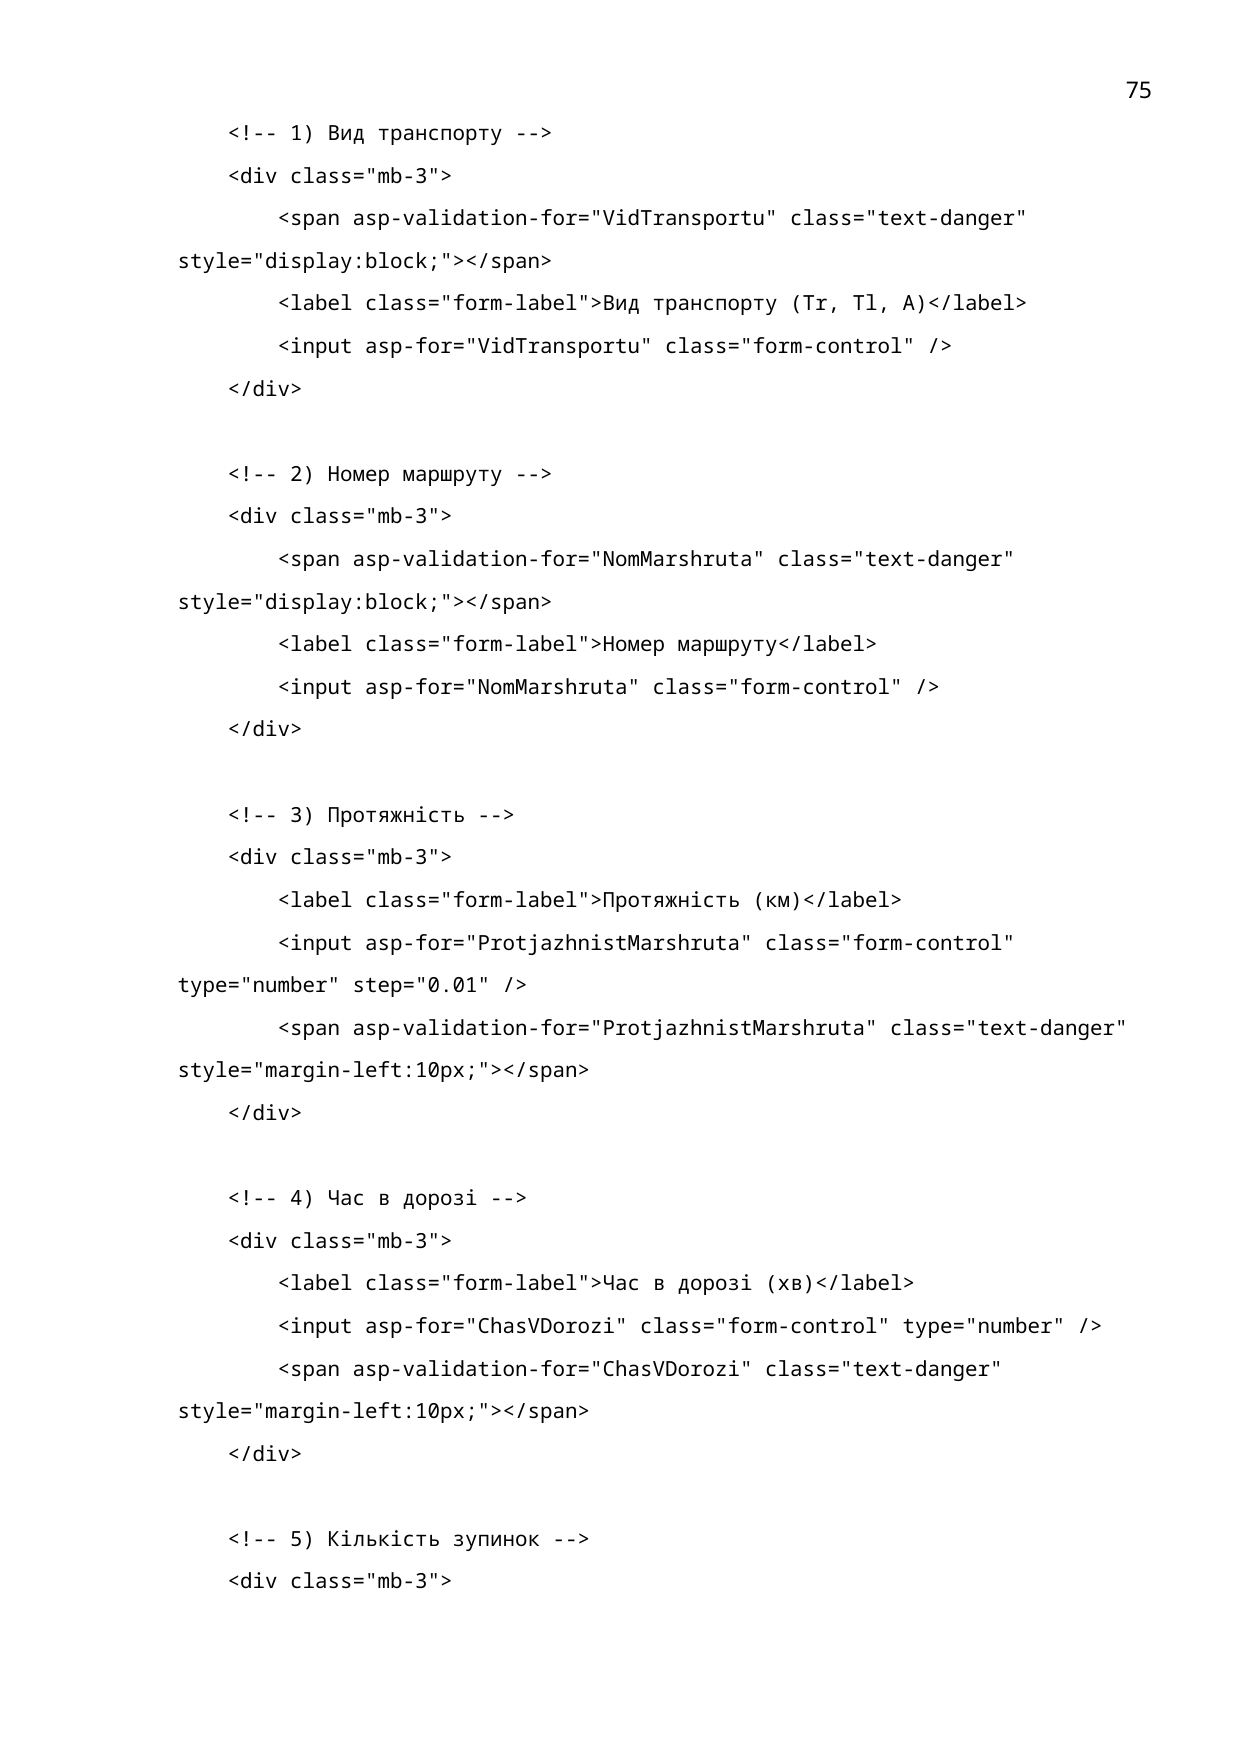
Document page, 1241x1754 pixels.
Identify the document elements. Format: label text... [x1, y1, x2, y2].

text <span asp-validation-for="ProtjazhnistMarshruta" class="text-danger" style="margin-left:10px;"></span> [177, 1013, 1152, 1084]
text <label class="form-label">Вид транспорту (Tr, Tl, A)</label> [177, 288, 1152, 317]
text <input asp-for="VidTransportu" class="form-control" /> [177, 331, 1152, 359]
text <span asp-validation-for="NomMarshruta" class="text-danger" style="display:block;"></span> [177, 544, 1152, 615]
text <span asp-validation-for="ChasVDorozi" class="text-danger" style="margin-left:10px;"></span> [177, 1354, 1152, 1425]
text <span asp-validation-for="VidTransportu" class="text-danger" style="display:block;"></span> [177, 203, 1152, 274]
text <label class="form-label">Номер маршруту</label> [177, 629, 1152, 658]
text <label class="form-label">Час в дорозі (хв)</label> [177, 1268, 1152, 1297]
text <div class="mb-3"> [177, 842, 1152, 871]
text <!-- 4) Час в дорозі --> [177, 1183, 1152, 1212]
text <!-- 1) Вид транспорту --> [177, 118, 1152, 147]
text </div> [177, 374, 1152, 402]
text <div class="mb-3"> [177, 161, 1152, 189]
text <div class="mb-3"> [177, 502, 1152, 530]
text <!-- 5) Кількість зупинок --> [177, 1524, 1152, 1552]
text <!-- 2) Номер маршруту --> [177, 459, 1152, 487]
text </div> [177, 714, 1152, 743]
text <div class="mb-3"> [177, 1567, 1152, 1595]
text <input asp-for="ChasVDorozi" class="form-control" type="number" /> [177, 1311, 1152, 1339]
text </div> [177, 1439, 1152, 1467]
text <input asp-for="NomMarshruta" class="form-control" /> [177, 672, 1152, 700]
text </div> [177, 1098, 1152, 1126]
text <label class="form-label">Протяжність (км)</label> [177, 885, 1152, 913]
text <div class="mb-3"> [177, 1226, 1152, 1254]
text <input asp-for="ProtjazhnistMarshruta" class="form-control" type="number" step="0.01" /> [177, 928, 1152, 999]
text <!-- 3) Протяжність --> [177, 800, 1152, 828]
